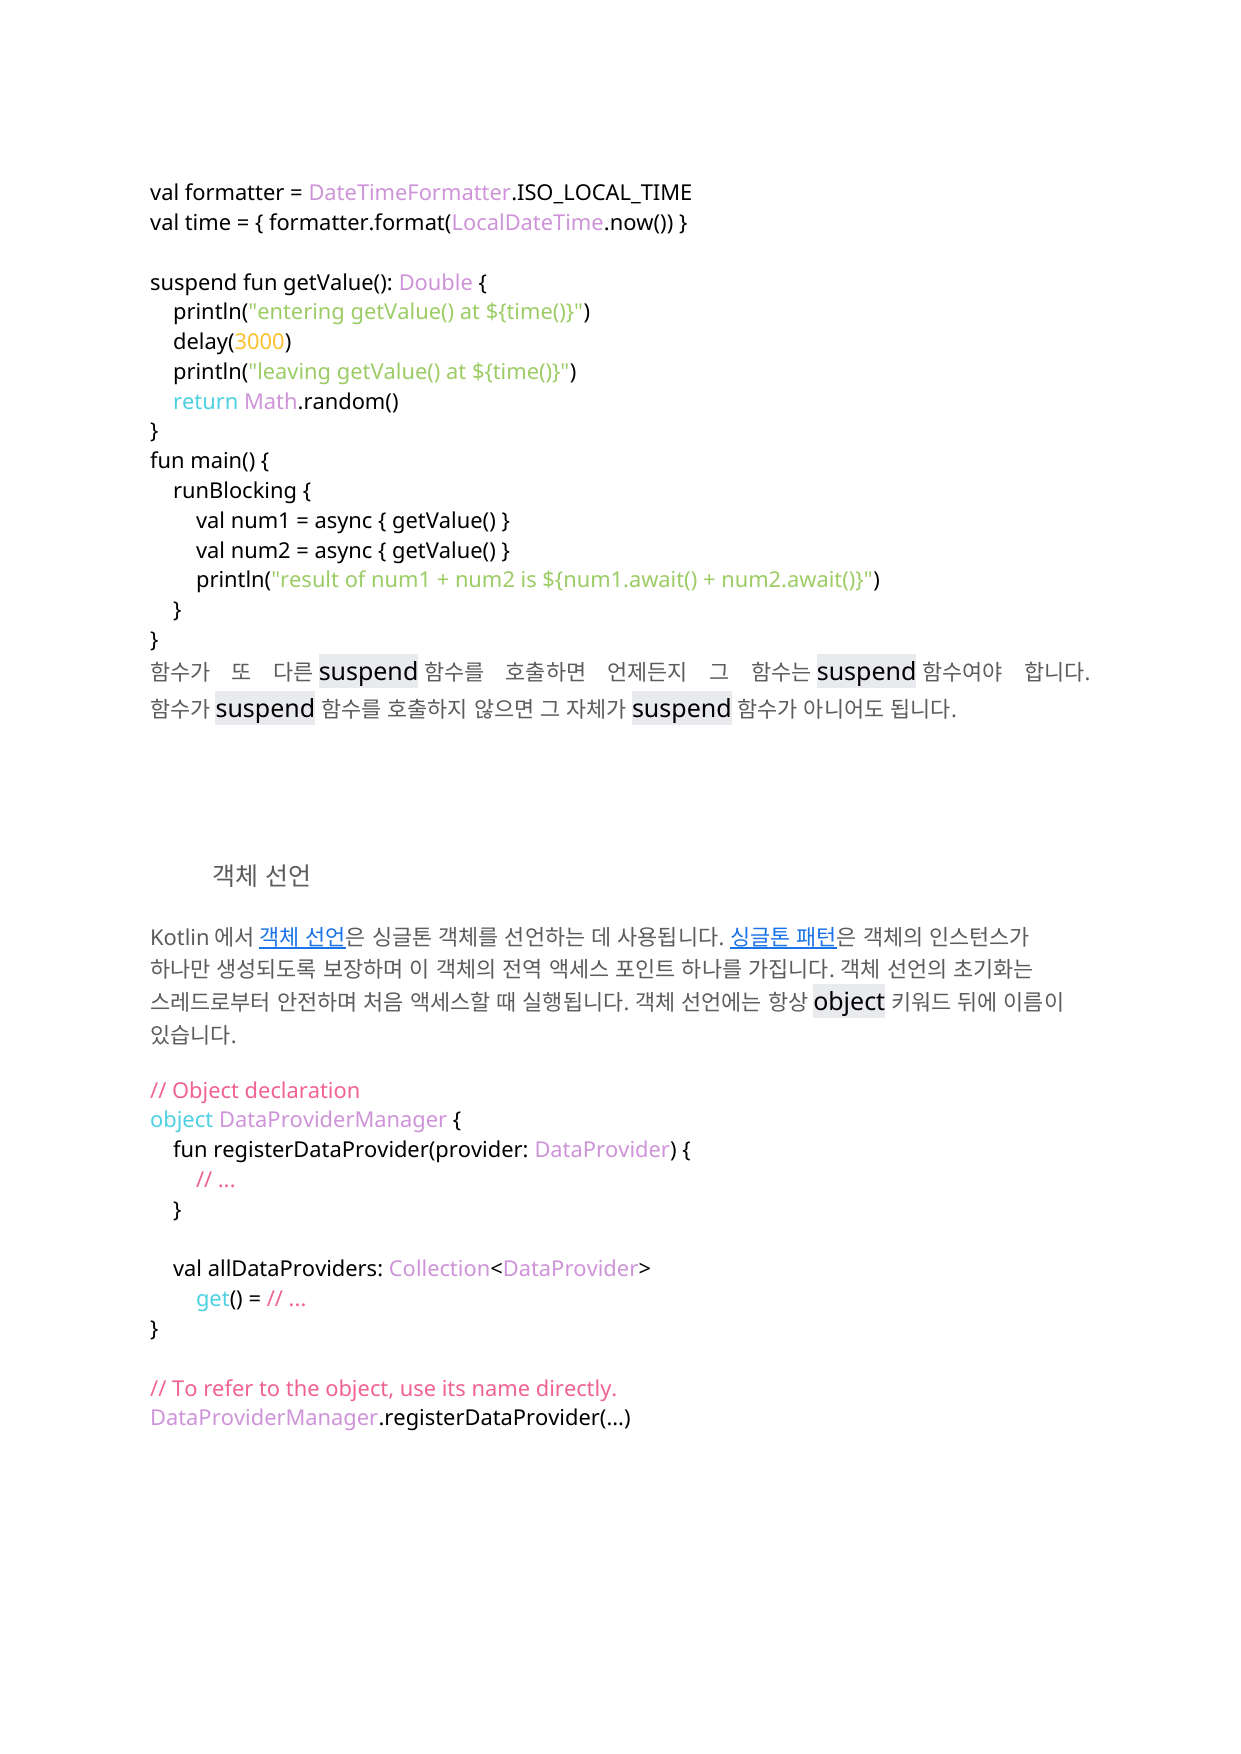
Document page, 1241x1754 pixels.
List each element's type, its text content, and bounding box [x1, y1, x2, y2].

subtitle 객체 선언 [212, 856, 1090, 892]
text // Object declaration object DataProviderManager { fun registerDataProvider(provider: DataProvider) { // ... } ​ val allDataProviders: Collection<DataProvider> get() = // ... } // To refer to the object, use its name directly. DataProviderManager.registerDataProvider(...) [150, 1074, 1090, 1432]
text 함수가 또 다른 suspend 함수를 호출하면 언제든지 그 함수는 suspend 함수여야 합니다. 함수가 suspend 함수를 호출하지 않으면 그 자체가 suspend 함수가 아니어도 됩니다. [150, 654, 1090, 725]
text fun main() { runBlocking { val num1 = async { getValue() } val num2 = async { getValue() } println("result of num1 + num2 is ${num1.await() + num2.await()}") } } [150, 445, 1090, 654]
text Kotlin에서 객체 선언은 싱글톤 객체를 선언하는 데 사용됩니다. 싱글톤 패턴은 객체의 인스턴스가 하나만 생성되도록 보장하며 이 객체의 전역 액세스 포인트 하나를 가집니다. 객체 선언의 초기화는 스레드로부터 안전하며 처음 액세스할 때 실행됩니다. 객체 선언에는 항상 object 키워드 뒤에 이름이 있습니다. [150, 920, 1090, 1049]
